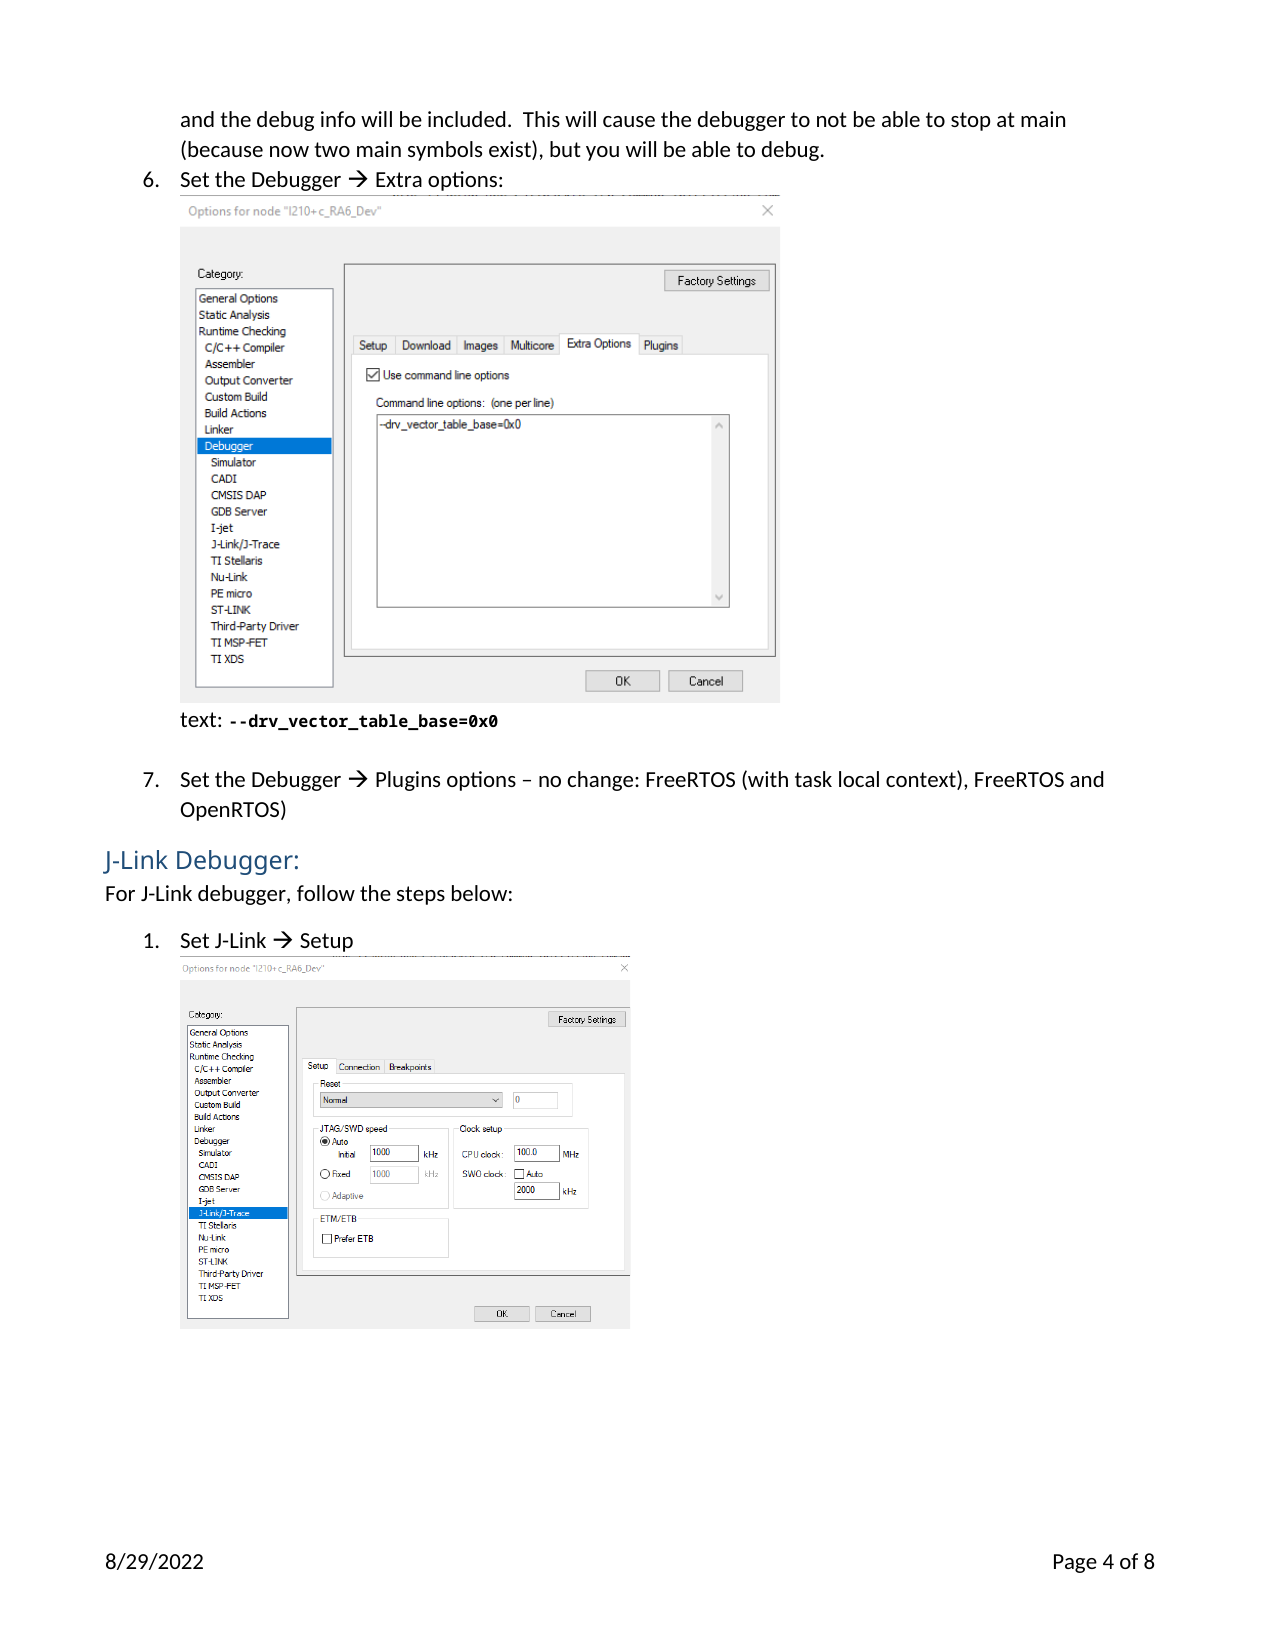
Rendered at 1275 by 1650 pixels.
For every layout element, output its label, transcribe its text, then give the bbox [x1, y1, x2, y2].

picture [180, 956, 630, 1329]
subtitle J-Link Debugger: [105, 842, 1125, 876]
list Set the Debugger Plugins options – no change: FreeRTOS (with task local context), FreeRTOS and OpenRTOS) [142, 765, 1125, 823]
picture [180, 195, 780, 703]
text For J-Link debugger, follow the steps below: [105, 879, 1125, 907]
